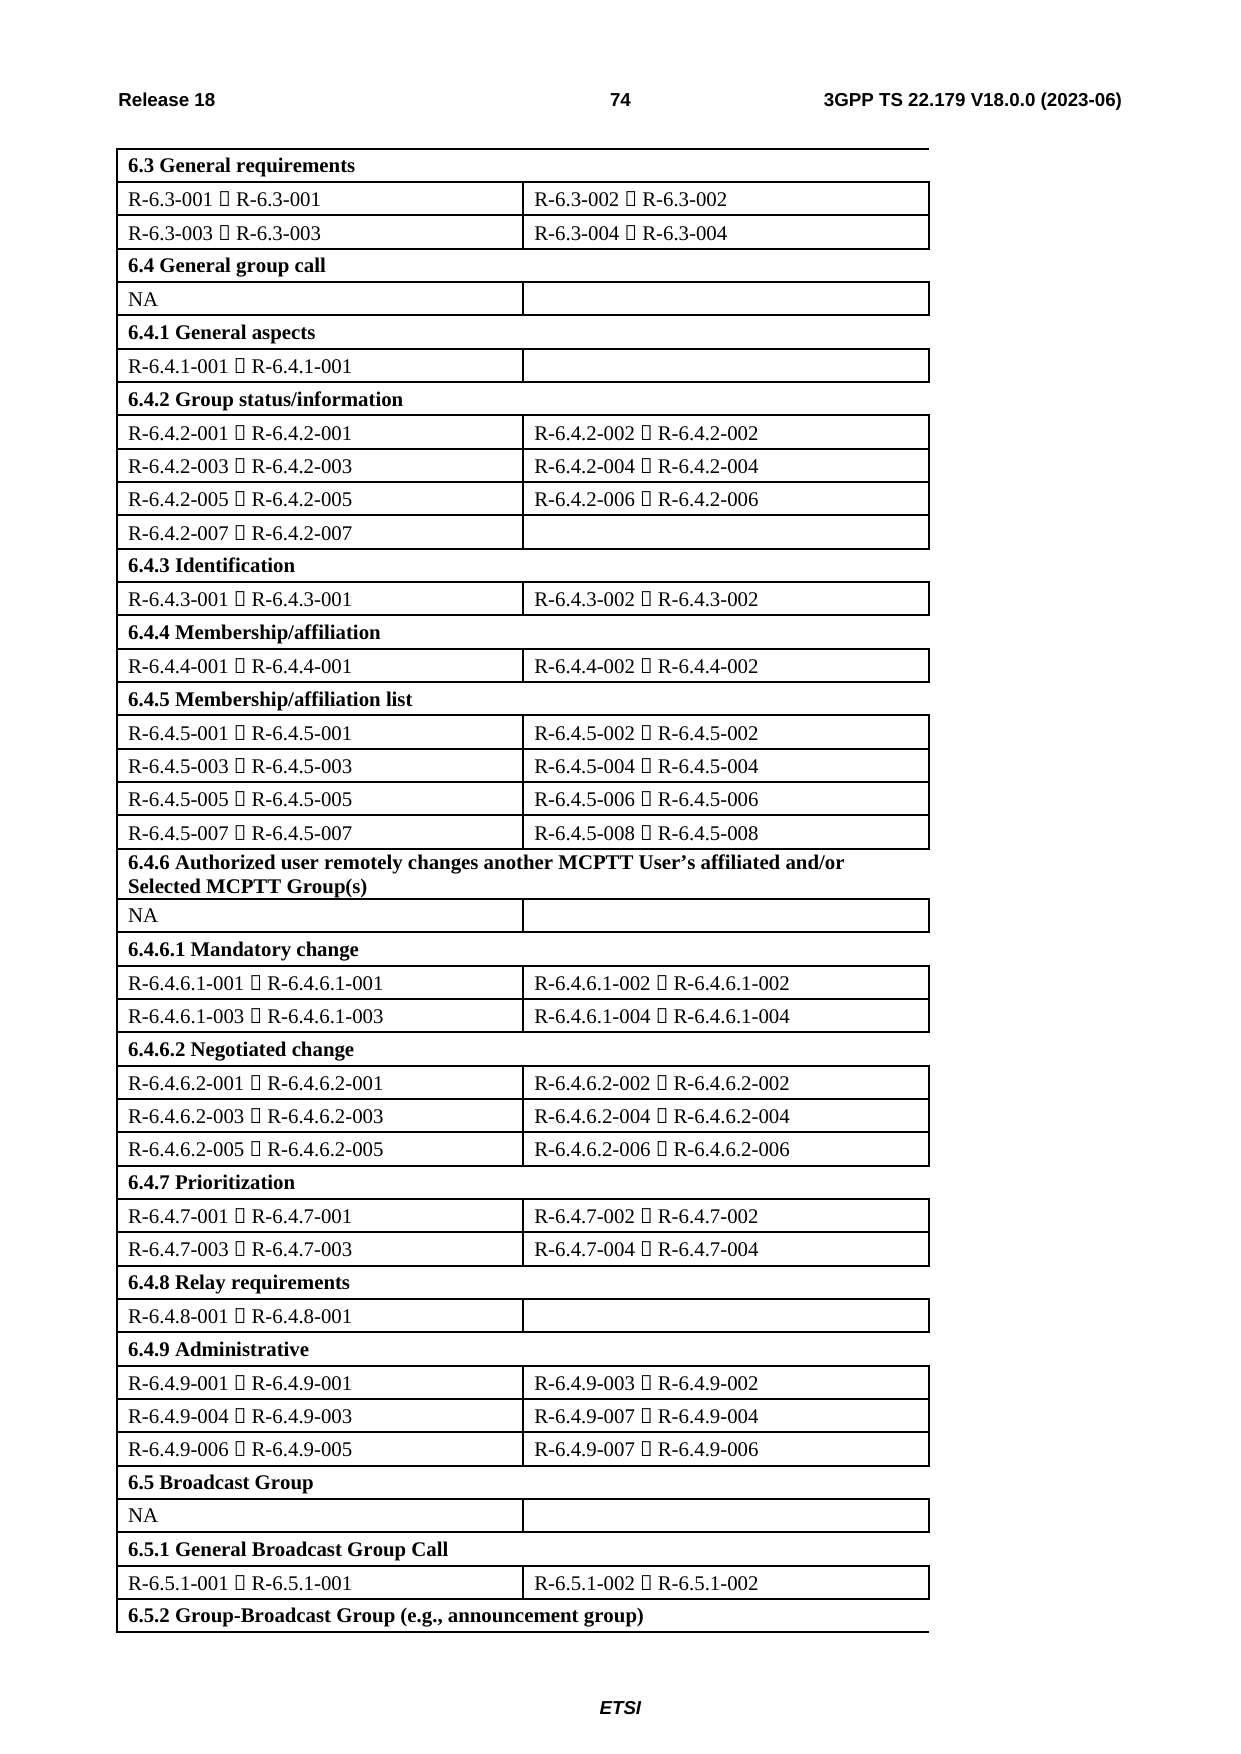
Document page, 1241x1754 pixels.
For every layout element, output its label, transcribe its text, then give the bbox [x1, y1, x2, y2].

table_cell R-6.4.7-004  R-6.4.7-004 [524, 1233, 928, 1264]
table_cell R-6.3-003  R-6.3-003 [118, 216, 522, 248]
table_cell R-6.4.9-001  R-6.4.9-001 [118, 1367, 522, 1398]
table_cell R-6.4.5-007  R-6.4.5-007 [118, 816, 522, 848]
table_cell 6.4.2 Group status/information [118, 383, 929, 414]
table_cell [524, 350, 928, 381]
table_cell R-6.4.6.2-002  R-6.4.6.2-002 [524, 1067, 928, 1098]
table_cell R-6.4.2-002  R-6.4.2-002 [524, 416, 928, 448]
table_cell R-6.4.6.1-001  R-6.4.6.1-001 [118, 967, 522, 998]
table_cell R-6.4.9-007  R-6.4.9-006 [524, 1433, 928, 1464]
table_cell 6.5.1 General Broadcast Group Call [118, 1533, 929, 1564]
table_cell R-6.4.5-002  R-6.4.5-002 [524, 716, 928, 748]
table_cell NA [118, 900, 522, 931]
table_cell R-6.4.6.1-004  R-6.4.6.1-004 [524, 1000, 928, 1031]
table_cell [524, 1300, 928, 1331]
table_cell R-6.4.8-001  R-6.4.8-001 [118, 1300, 522, 1331]
table_cell 6.4.6.1 Mandatory change [118, 933, 929, 964]
table_cell [524, 1500, 928, 1531]
table_cell R-6.4.3-002  R-6.4.3-002 [524, 583, 928, 614]
table_cell R-6.4.6.1-002  R-6.4.6.1-002 [524, 967, 928, 998]
table_cell R-6.5.1-002  R-6.5.1-002 [524, 1567, 928, 1598]
table_cell R-6.4.6.2-004  R-6.4.6.2-004 [524, 1100, 928, 1131]
table_cell 6.4.6 Authorized user remotely changes another MCPTT User’s affiliated and/or Selected MCPTT Group(s) [118, 850, 929, 898]
table_cell R-6.5.1-001  R-6.5.1-001 [118, 1567, 522, 1598]
table_cell R-6.4.6.2-005  R-6.4.6.2-005 [118, 1133, 522, 1164]
table_cell R-6.4.9-003  R-6.4.9-002 [524, 1367, 928, 1398]
table_cell R-6.4.2-004  R-6.4.2-004 [524, 450, 928, 481]
table_cell R-6.4.9-006  R-6.4.9-005 [118, 1433, 522, 1464]
table_cell [524, 516, 928, 548]
table_cell 6.4.5 Membership/affiliation list [118, 683, 929, 714]
table_cell 6.3 General requirements [118, 150, 929, 181]
table_cell 6.5.2 Group-Broadcast Group (e.g., announcement group) [118, 1600, 929, 1631]
table_cell R-6.4.4-001  R-6.4.4-001 [118, 650, 522, 681]
table_cell 6.4.7 Prioritization [118, 1167, 929, 1198]
table_cell R-6.4.9-004  R-6.4.9-003 [118, 1400, 522, 1431]
table_cell R-6.4.5-008  R-6.4.5-008 [524, 816, 928, 848]
table_cell 6.5 Broadcast Group [118, 1467, 929, 1498]
table_cell NA [118, 1500, 522, 1531]
table_cell 6.4.1 General aspects [118, 316, 929, 348]
table_cell 6.4.6.2 Negotiated change [118, 1033, 929, 1064]
table_cell [524, 283, 928, 314]
table_cell 6.4.3 Identification [118, 550, 929, 581]
table_cell 6.4 General group call [118, 250, 929, 281]
table_cell R-6.4.3-001  R-6.4.3-001 [118, 583, 522, 614]
table_cell R-6.4.6.2-006  R-6.4.6.2-006 [524, 1133, 928, 1164]
table_cell 6.4.9 Administrative [118, 1333, 929, 1364]
table_cell R-6.4.5-003  R-6.4.5-003 [118, 750, 522, 781]
table_cell R-6.4.2-003  R-6.4.2-003 [118, 450, 522, 481]
table_cell 6.4.4 Membership/affiliation [118, 616, 929, 648]
table_cell R-6.4.5-005  R-6.4.5-005 [118, 783, 522, 814]
table_cell R-6.4.2-007  R-6.4.2-007 [118, 516, 522, 548]
table_cell R-6.4.6.2-003  R-6.4.6.2-003 [118, 1100, 522, 1131]
table_cell [524, 900, 928, 931]
table_cell 6.4.8 Relay requirements [118, 1267, 929, 1298]
table_cell R-6.4.9-007  R-6.4.9-004 [524, 1400, 928, 1431]
table_cell R-6.4.5-001  R-6.4.5-001 [118, 716, 522, 748]
table_cell R-6.4.6.2-001  R-6.4.6.2-001 [118, 1067, 522, 1098]
table_cell R-6.4.7-003  R-6.4.7-003 [118, 1233, 522, 1264]
table_cell R-6.4.7-002  R-6.4.7-002 [524, 1200, 928, 1231]
table_cell R-6.4.5-004  R-6.4.5-004 [524, 750, 928, 781]
table_cell NA [118, 283, 522, 314]
table_cell R-6.4.7-001  R-6.4.7-001 [118, 1200, 522, 1231]
table_cell R-6.4.4-002  R-6.4.4-002 [524, 650, 928, 681]
table_cell R-6.3-002  R-6.3-002 [524, 183, 928, 214]
table_cell R-6.4.2-005  R-6.4.2-005 [118, 483, 522, 514]
table_cell R-6.4.2-001  R-6.4.2-001 [118, 416, 522, 448]
table_cell R-6.4.1-001  R-6.4.1-001 [118, 350, 522, 381]
table_cell R-6.3-001  R-6.3-001 [118, 183, 522, 214]
table_cell R-6.4.6.1-003  R-6.4.6.1-003 [118, 1000, 522, 1031]
table_cell R-6.3-004  R-6.3-004 [524, 216, 928, 248]
table_cell R-6.4.2-006  R-6.4.2-006 [524, 483, 928, 514]
table_cell R-6.4.5-006  R-6.4.5-006 [524, 783, 928, 814]
